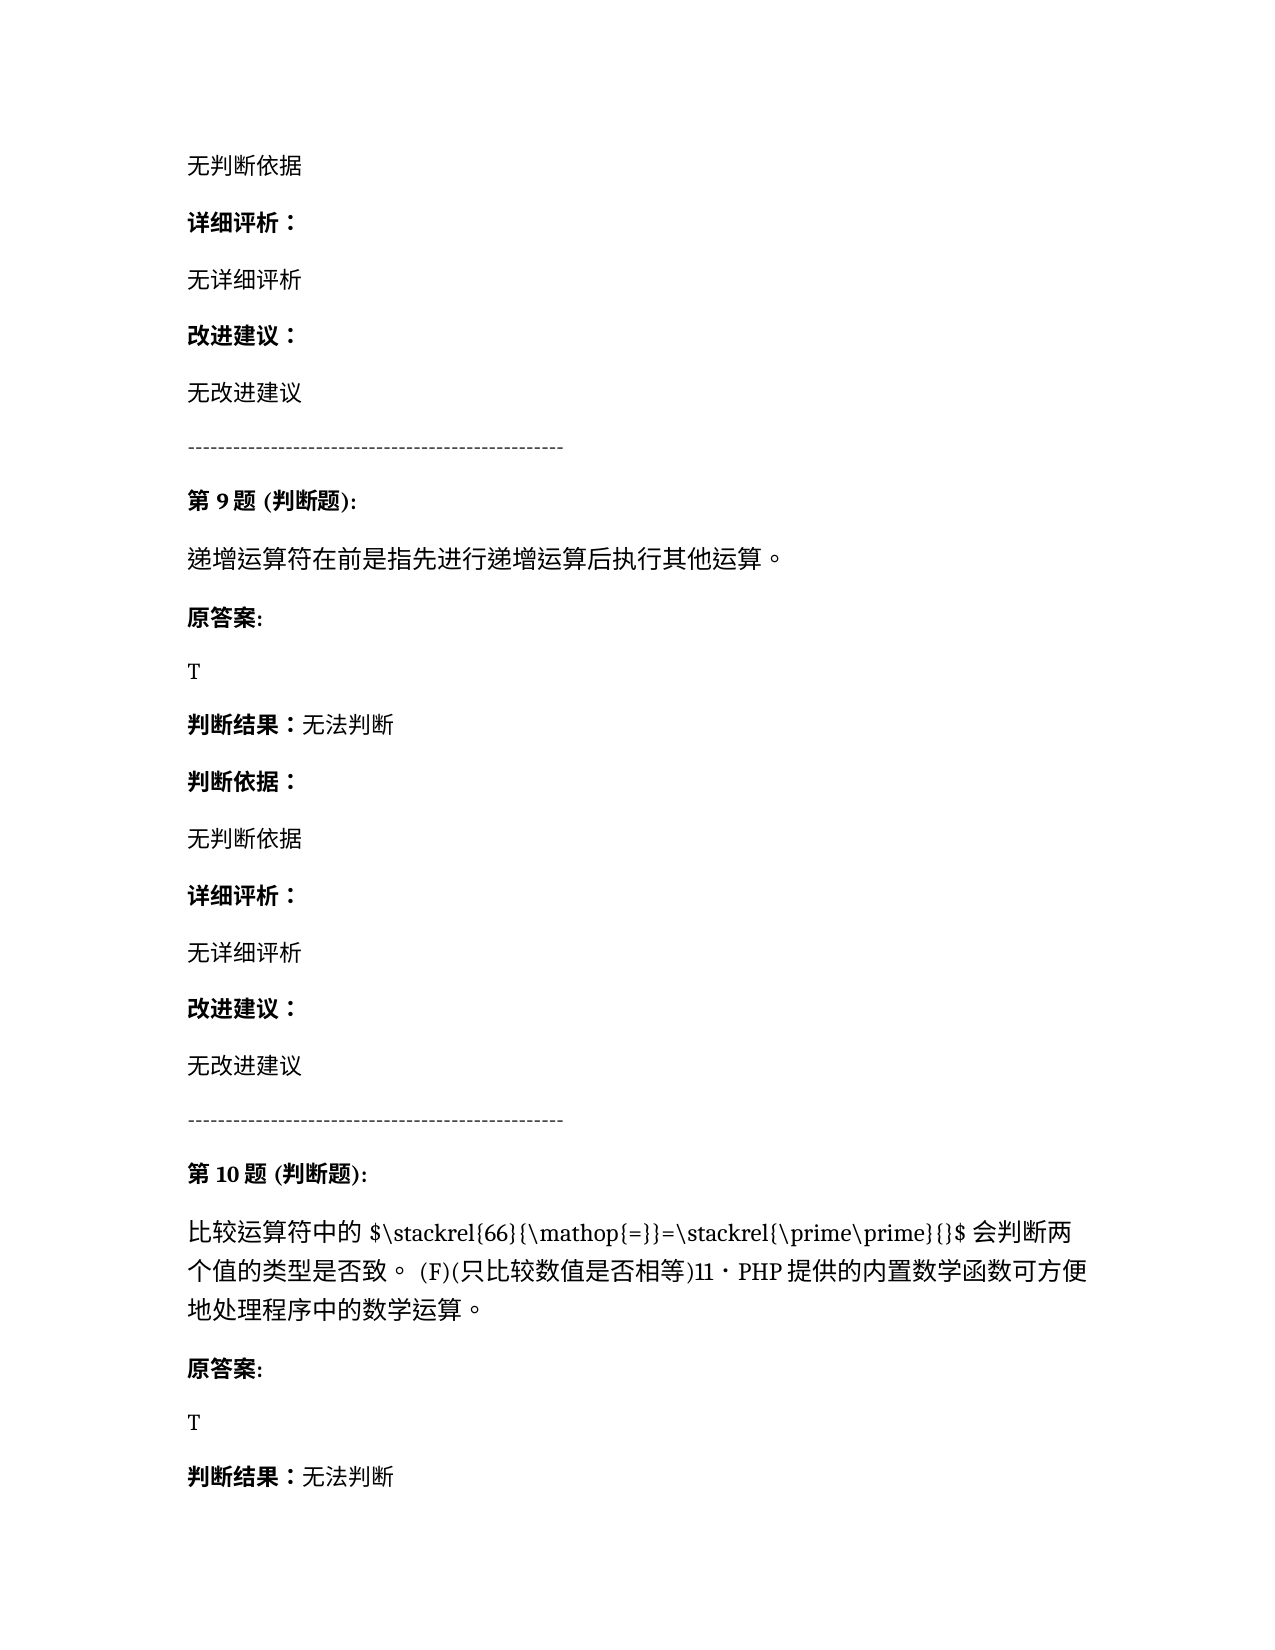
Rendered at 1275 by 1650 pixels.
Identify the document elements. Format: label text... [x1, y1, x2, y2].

text T [187, 1410, 1087, 1436]
text 无判断依据 [187, 150, 1087, 181]
text 无改进建议 [187, 1050, 1087, 1081]
text 比较运算符中的 $\stackrel{66}{\mathop{=}}=\stackrel{\prime\prime}{}$ 会判断两个值的类型是否致。 (F)(只比较数值是否相等)11．PHP 提供的内置数学函数可方便地处理程序中的数学运算。 [187, 1215, 1087, 1327]
text -------------------------------------------------- [187, 434, 1087, 460]
text 无详细评析 [187, 937, 1087, 968]
text 第 10 题 (判断题): [187, 1158, 1087, 1189]
text 无详细评析 [187, 263, 1087, 295]
text 改进建议： [187, 320, 1087, 352]
text 原答案: [187, 1353, 1087, 1384]
text 无判断依据 [187, 823, 1087, 854]
text 改进建议： [187, 993, 1087, 1024]
text 原答案: [187, 602, 1087, 633]
text 判断结果：无法判断 [187, 709, 1087, 741]
text 判断依据： [187, 766, 1087, 797]
text 无改进建议 [187, 377, 1087, 408]
text -------------------------------------------------- [187, 1107, 1087, 1133]
text 第 9 题 (判断题): [187, 485, 1087, 516]
text 判断结果：无法判断 [187, 1461, 1087, 1492]
text 详细评析： [187, 207, 1087, 238]
text 详细评析： [187, 880, 1087, 911]
text T [187, 658, 1087, 685]
text 递增运算符在前是指先进行递增运算后执行其他运算。 [187, 542, 1087, 576]
